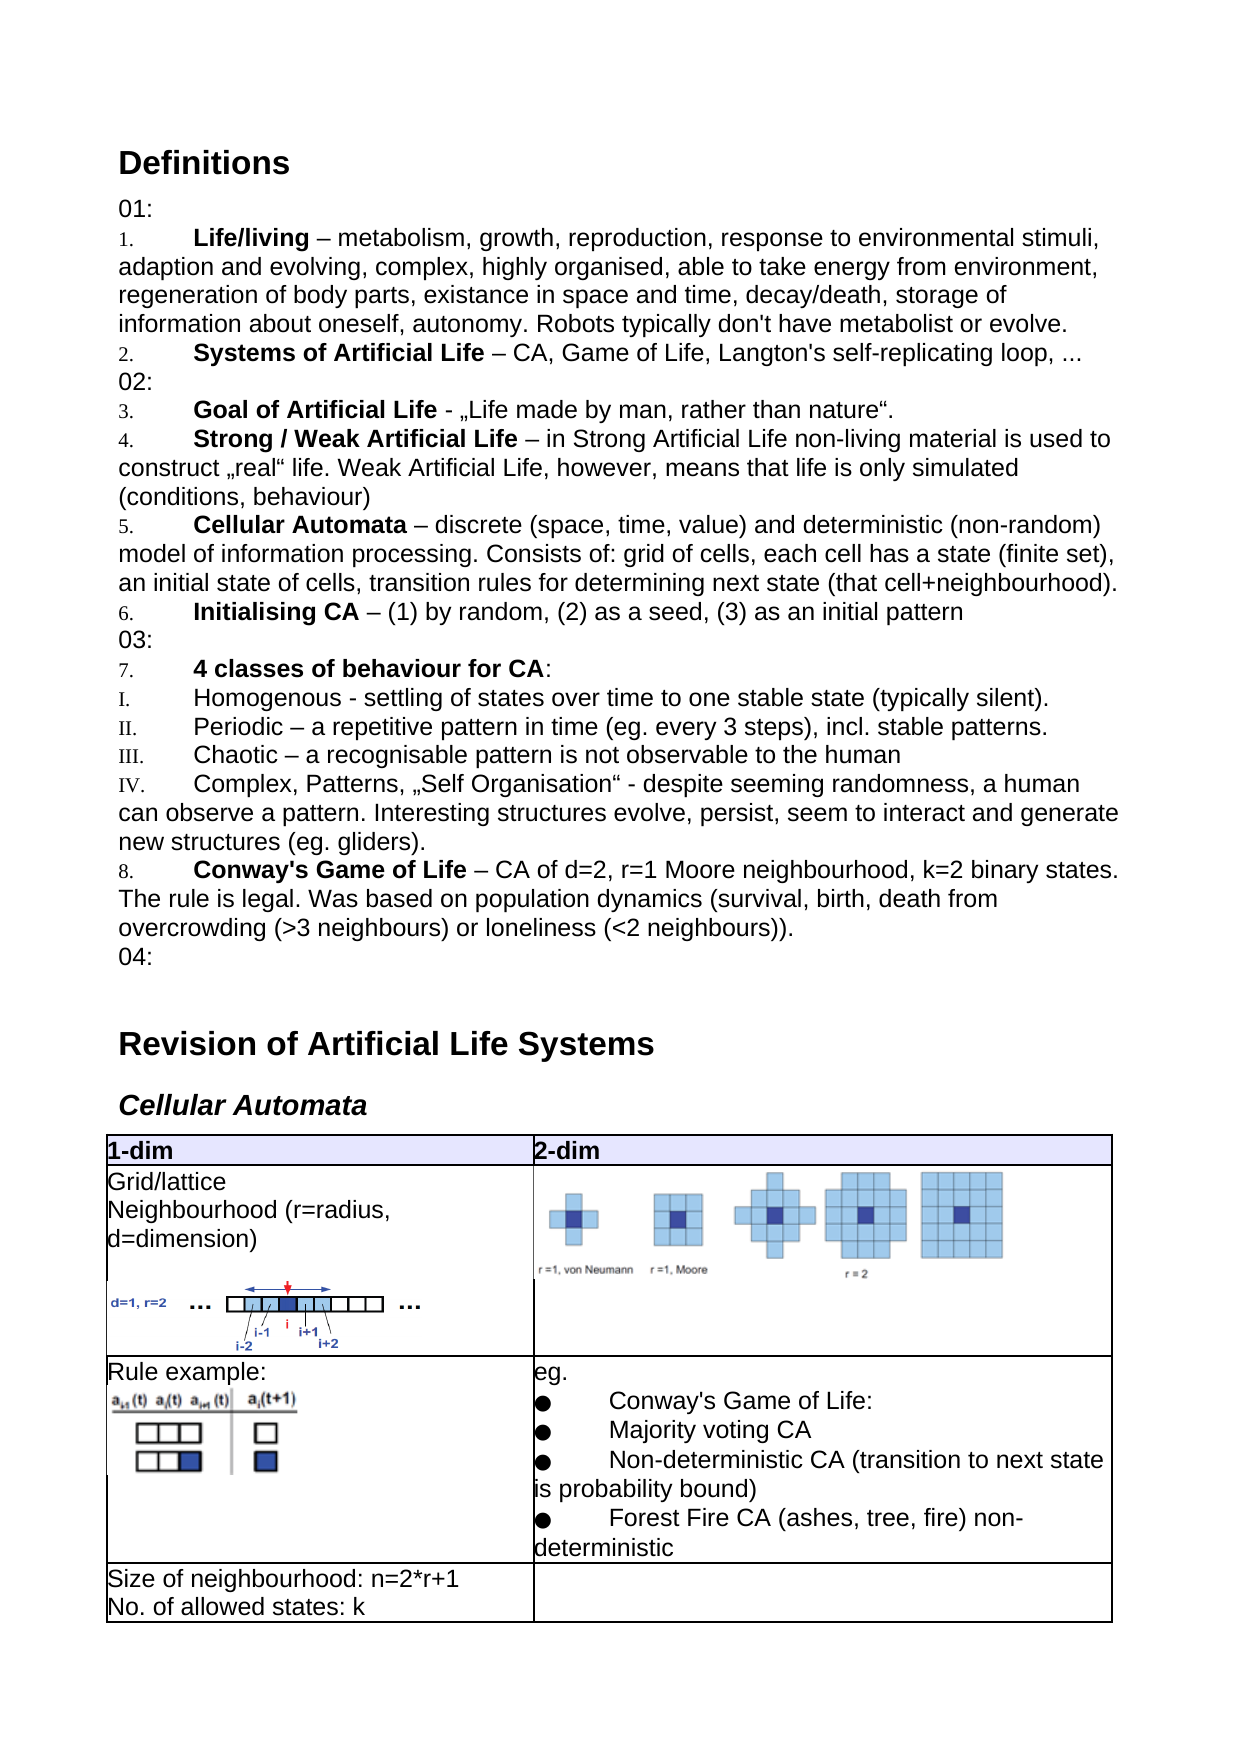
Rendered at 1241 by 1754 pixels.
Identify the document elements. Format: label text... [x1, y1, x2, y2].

text 02: [118, 367, 1122, 395]
list Strong / Weak Artificial Life – in Strong Artificial Life non-living material is used to construct „real“ life. Weak Artificial Life, however, means that life is only simulated (conditions, behaviour) [118, 424, 1122, 510]
table_cell [535, 1564, 1111, 1621]
table_cell eg. Conway's Game of Life: Majority voting CA Non-deterministic CA (transition to next state is probability bound) Forest Fire CA (ashes, tree, fire) non-deterministic [535, 1357, 1111, 1562]
table_cell Rule example: [108, 1357, 533, 1562]
picture [106, 1385, 298, 1475]
list Homogenous - settling of states over time to one stable state (typically silent). [118, 683, 1122, 712]
text 04: [118, 942, 1122, 970]
picture [533, 1166, 1009, 1279]
list Initialising CA – (1) by random, (2) as a seed, (3) as an initial pattern [118, 597, 1122, 625]
list Systems of Artificial Life – CA, Game of Life, Langton's self-replicating loop, ... [118, 338, 1122, 367]
text 03: [118, 625, 1122, 654]
table_header 1-dim [108, 1136, 533, 1164]
list 4 classes of behaviour for CA: [118, 654, 1122, 683]
list Cellular Automata – discrete (space, time, value) and deterministic (non-random) model of information processing. Consists of: grid of cells, each cell has a state (finite set), an initial state of cells, transition rules for determining next state (that cell+neighbourhood). [118, 510, 1122, 597]
list Complex, Patterns, „Self Organisation“ - despite seeming randomness, a human can observe a pattern. Interesting structures evolve, persist, seem to interact and generate new structures (eg. gliders). [118, 769, 1122, 855]
list Periodic – a repetitive pattern in time (eg. every 3 steps), incl. stable patterns. [118, 712, 1122, 740]
subtitle Definitions [118, 143, 1122, 182]
subtitle Revision of Artificial Life Systems [118, 1024, 1122, 1062]
table_cell Grid/lattice Neighbourhood (r=radius, d=dimension) [108, 1166, 533, 1355]
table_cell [108, 1564, 533, 1621]
picture [106, 1281, 422, 1355]
list Life/living – metabolism, growth, reproduction, response to environmental stimuli, adaption and evolving, complex, highly organised, able to take energy from environment, regeneration of body parts, existance in space and time, decay/death, storage of information about oneself, autonomy. Robots typically don't have metabolist or evolve. [118, 223, 1122, 338]
subtitle Cellular Automata [118, 1087, 1122, 1121]
list Conway's Game of Life – CA of d=2, r=1 Moore neighbourhood, k=2 binary states. The rule is legal. Was based on population dynamics (survival, birth, death from overcrowding (>3 neighbours) or loneliness (<2 neighbours)). [118, 855, 1122, 942]
table_cell [535, 1166, 1111, 1355]
list Goal of Artificial Life - „Life made by man, rather than nature“. [118, 395, 1122, 424]
text 01: [118, 194, 1122, 223]
table_header 2-dim [535, 1136, 1111, 1164]
list Chaotic – a recognisable pattern is not observable to the human [118, 740, 1122, 769]
